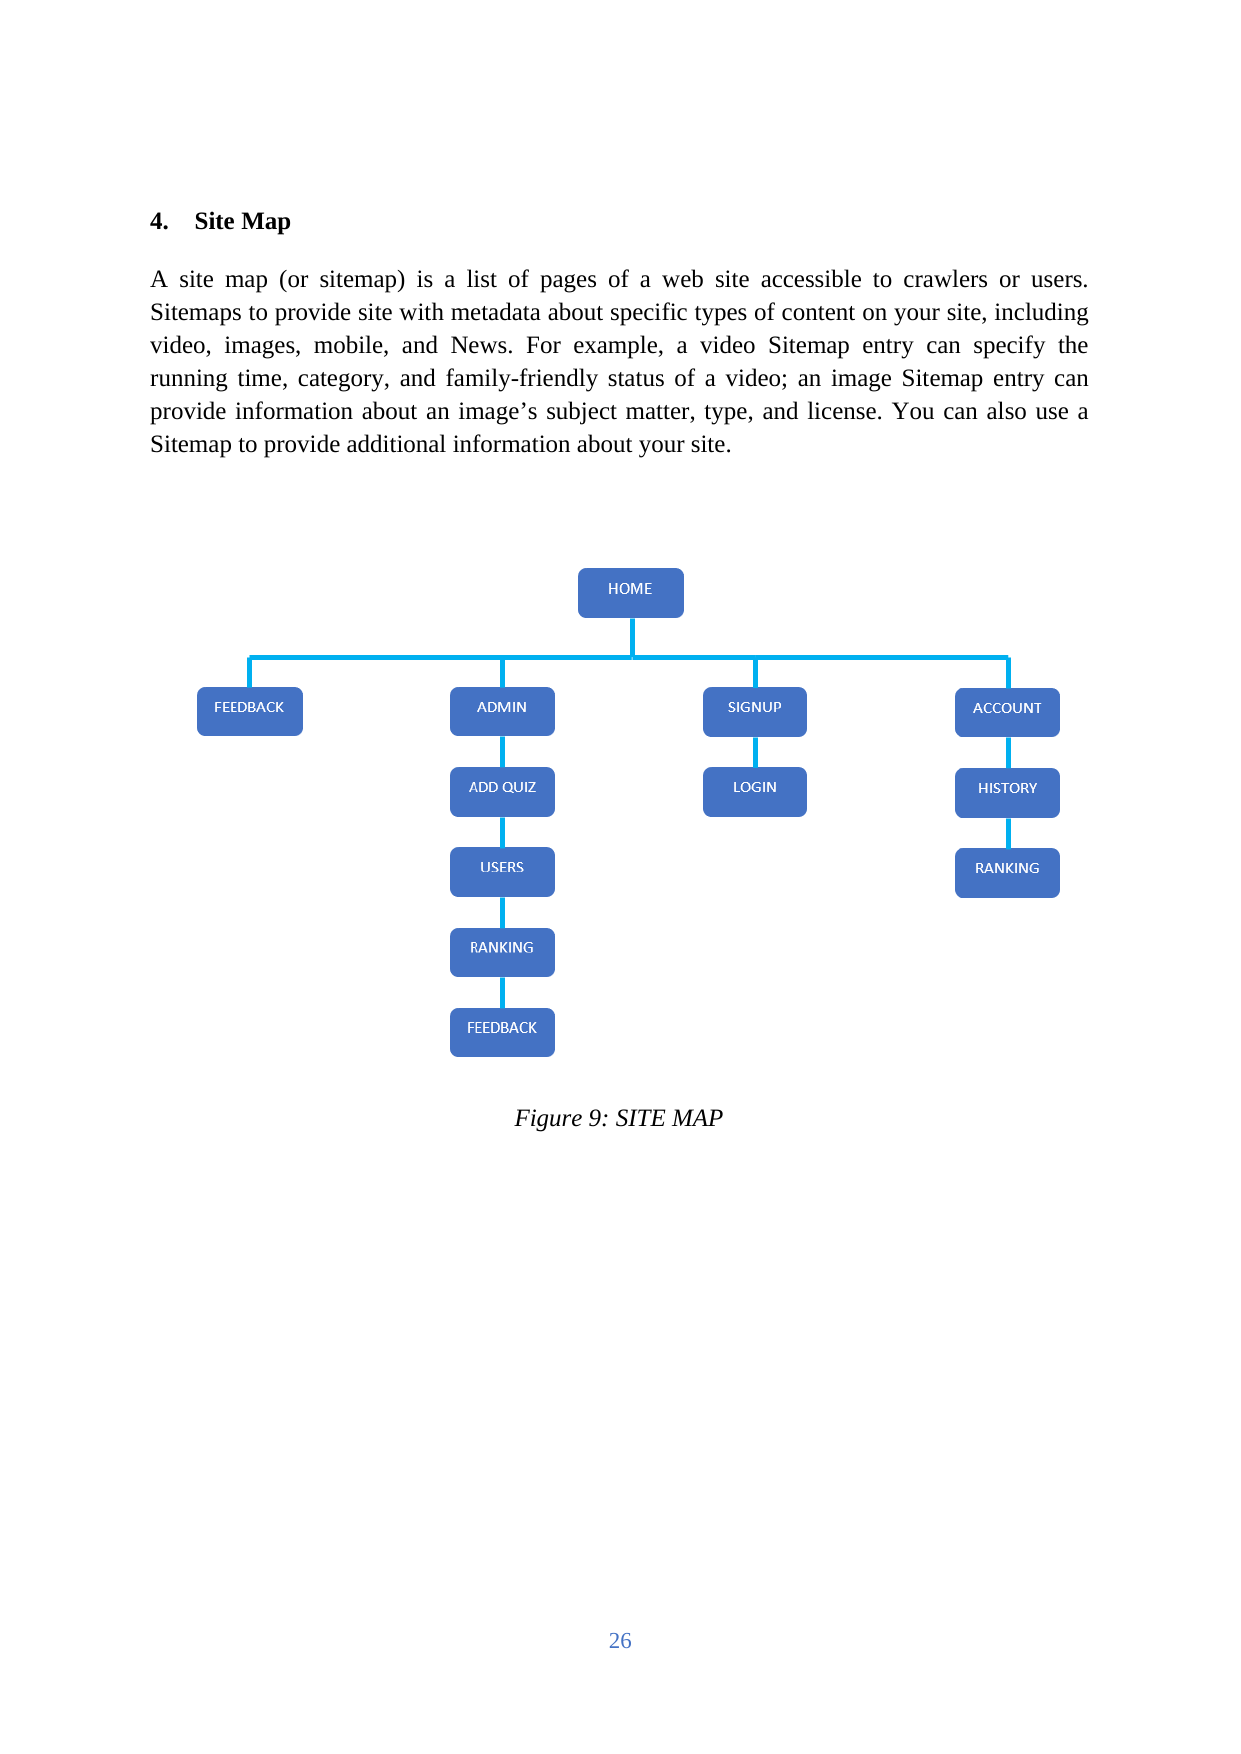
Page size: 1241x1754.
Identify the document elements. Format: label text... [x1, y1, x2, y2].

picture [187, 545, 1081, 1075]
list Site Map [150, 206, 1090, 235]
text A site map (or sitemap) is a list of pages of a web site accessible to crawlers or users. Sitemaps to provide site with metadata about specific types of content on your site, including video, images, mobile, and News. For example, a video Sitemap entry can specify the running time, category, and family-friendly status of a video; an image Sitemap entry can provide information about an image’s subject matter, type, and license. You can also use a Sitemap to provide additional information about your site. [150, 264, 1090, 458]
text Figure 9: SITE MAP [150, 1103, 1090, 1132]
